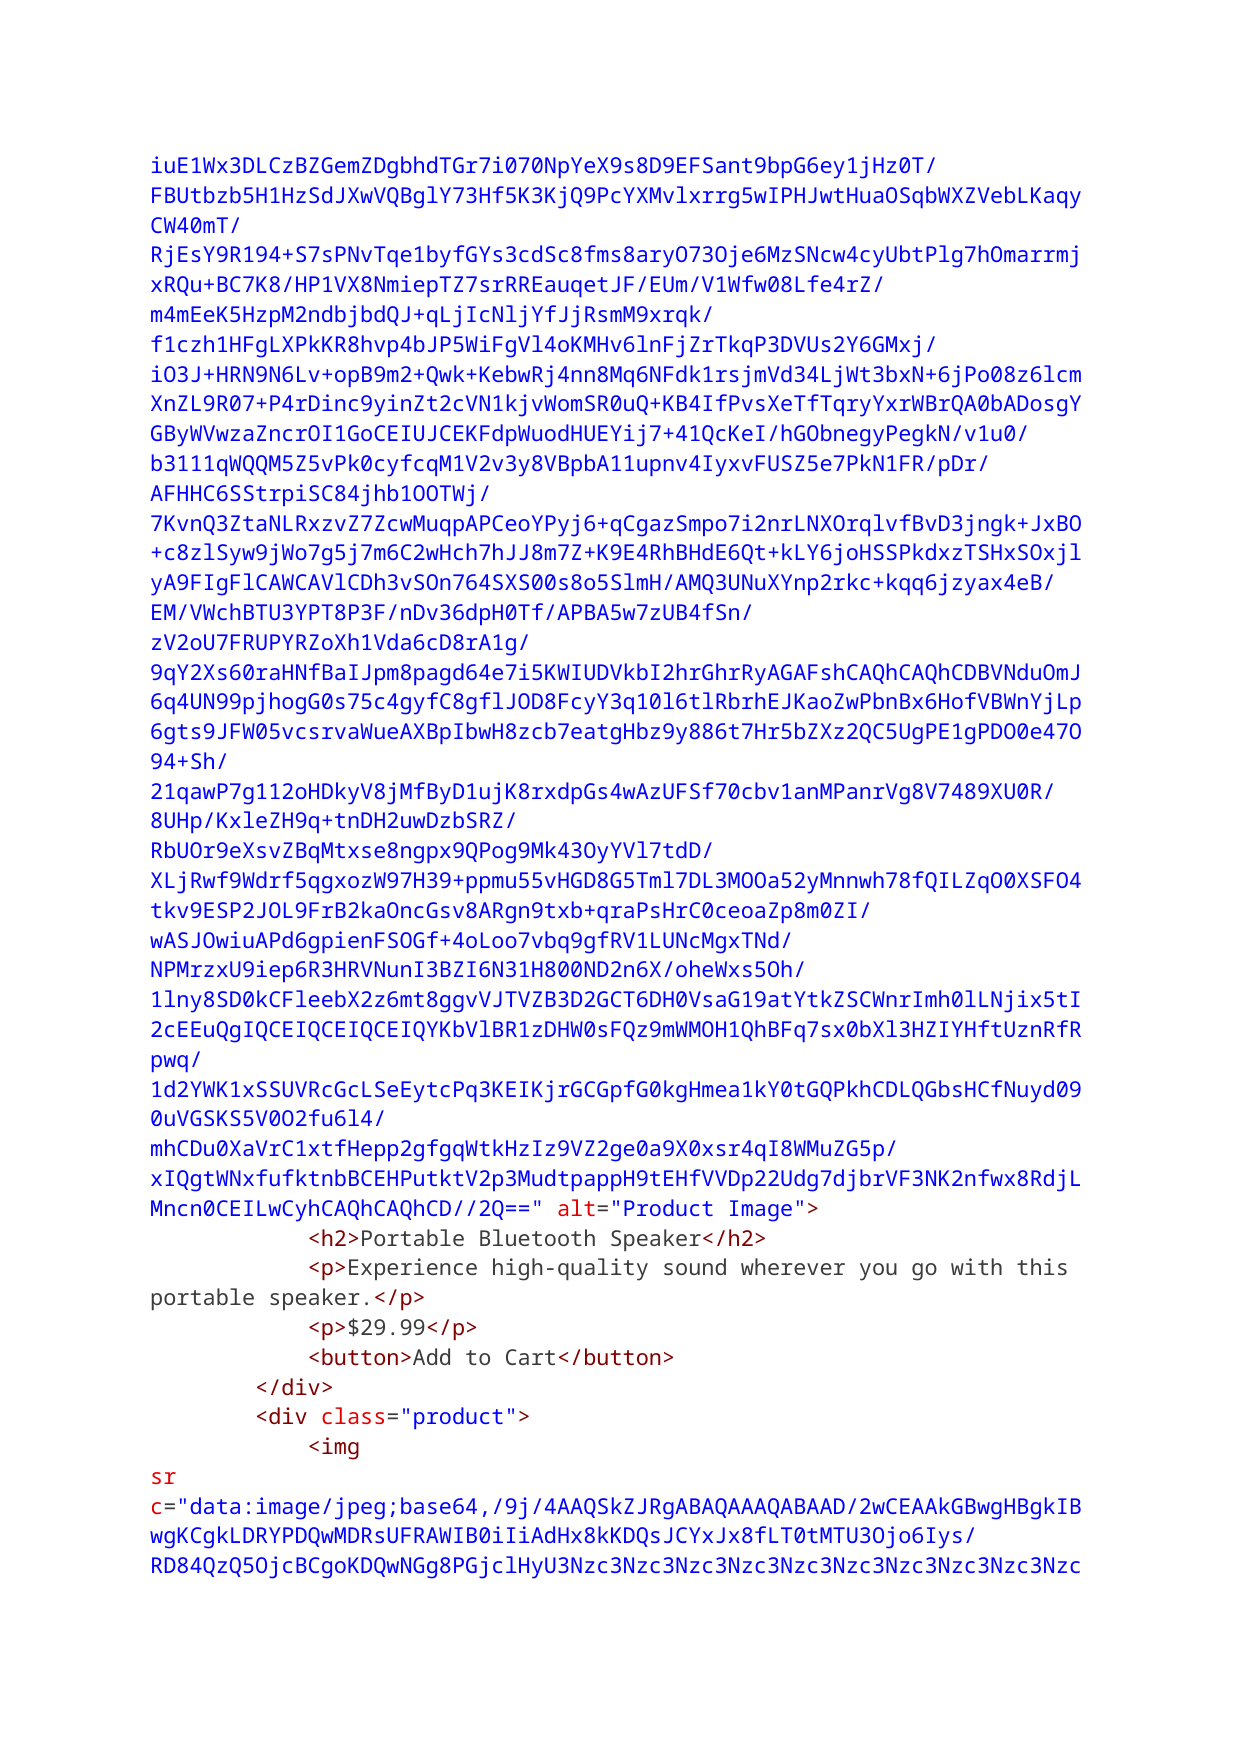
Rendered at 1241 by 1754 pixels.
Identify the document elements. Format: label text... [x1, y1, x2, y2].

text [150, 150, 1090, 1222]
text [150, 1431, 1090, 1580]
text <button>Add to Cart</button> [150, 1342, 1090, 1371]
text <h2>Portable Bluetooth Speaker</h2> [150, 1222, 1090, 1252]
text <p>Experience high-quality sound wherever you go with this portable speaker.</p> [150, 1252, 1090, 1312]
text <p>$29.99</p> [150, 1312, 1090, 1342]
text </div> [150, 1371, 1090, 1401]
text <div class="product"> [150, 1401, 1090, 1431]
